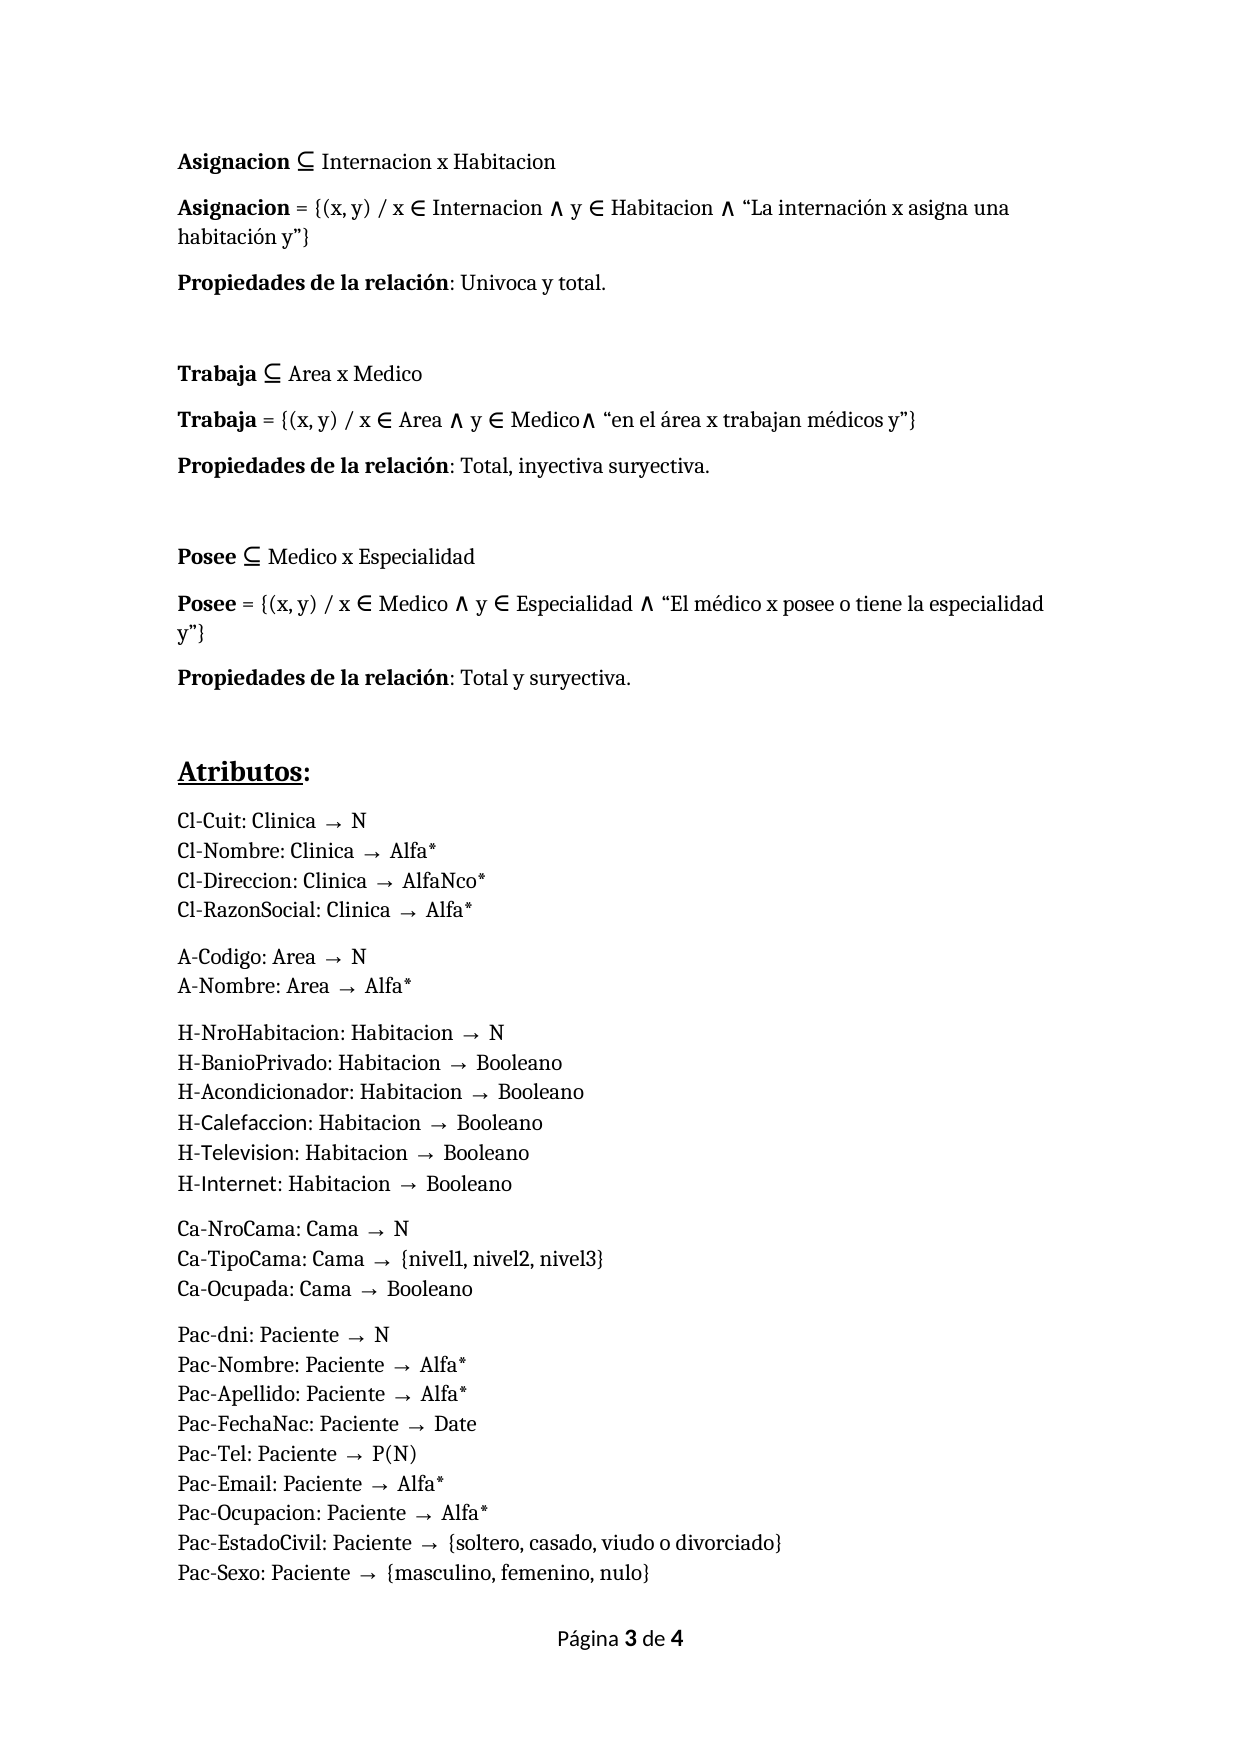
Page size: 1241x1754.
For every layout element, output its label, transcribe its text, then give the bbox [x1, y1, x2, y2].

text Asignacion = {(x, y) / x Internacion y Habitacion “La internación x asigna una habitación y”} [177, 194, 1063, 251]
text Atributos: [177, 755, 1063, 788]
text Pac-dni: Paciente N Pac-Nombre: Paciente Alfa* Pac-Apellido: Paciente Alfa* Pac-FechaNac: Paciente Date Pac-Tel: Paciente P(N) Pac-Email: Paciente Alfa* Pac-Ocupacion: Paciente Alfa* Pac-EstadoCivil: Paciente {soltero, casado, viudo o divorciado} Pac-Sexo: Paciente {masculino, femenino, nulo} [177, 1321, 1063, 1586]
text Propiedades de la relación: Univoca y total. [177, 269, 1063, 296]
text Trabaja Area x Medico [177, 359, 1063, 387]
text Propiedades de la relación: Total y suryectiva. [177, 664, 1063, 691]
text Asignacion Internacion x Habitacion [177, 148, 1063, 176]
text Trabaja = {(x, y) / x Area y Medico “en el área x trabajan médicos y”} [177, 406, 1063, 434]
text Posee Medico x Especialidad [177, 543, 1063, 571]
text Posee = {(x, y) / x Medico y Especialidad “El médico x posee o tiene la especialidad y”} [177, 590, 1063, 646]
text Propiedades de la relación: Total, inyectiva suryectiva. [177, 453, 1063, 479]
text Cl-Cuit: Clinica N Cl-Nombre: Clinica Alfa* Cl-Direccion: Clinica AlfaNco* Cl-RazonSocial: Clinica Alfa* [177, 808, 1063, 924]
text H-NroHabitacion: Habitacion N H-BanioPrivado: Habitacion Booleano H-Acondicionador: Habitacion Booleano H-Calefaccion: Habitacion Booleano H-Television: Habitacion Booleano H-Internet: Habitacion Booleano [177, 1019, 1063, 1197]
text A-Codigo: Area N A-Nombre: Area Alfa* [177, 943, 1063, 1000]
text Ca-NroCama: Cama N Ca-TipoCama: Cama {nivel1, nivel2, nivel3} Ca-Ocupada: Cama Booleano [177, 1216, 1063, 1302]
